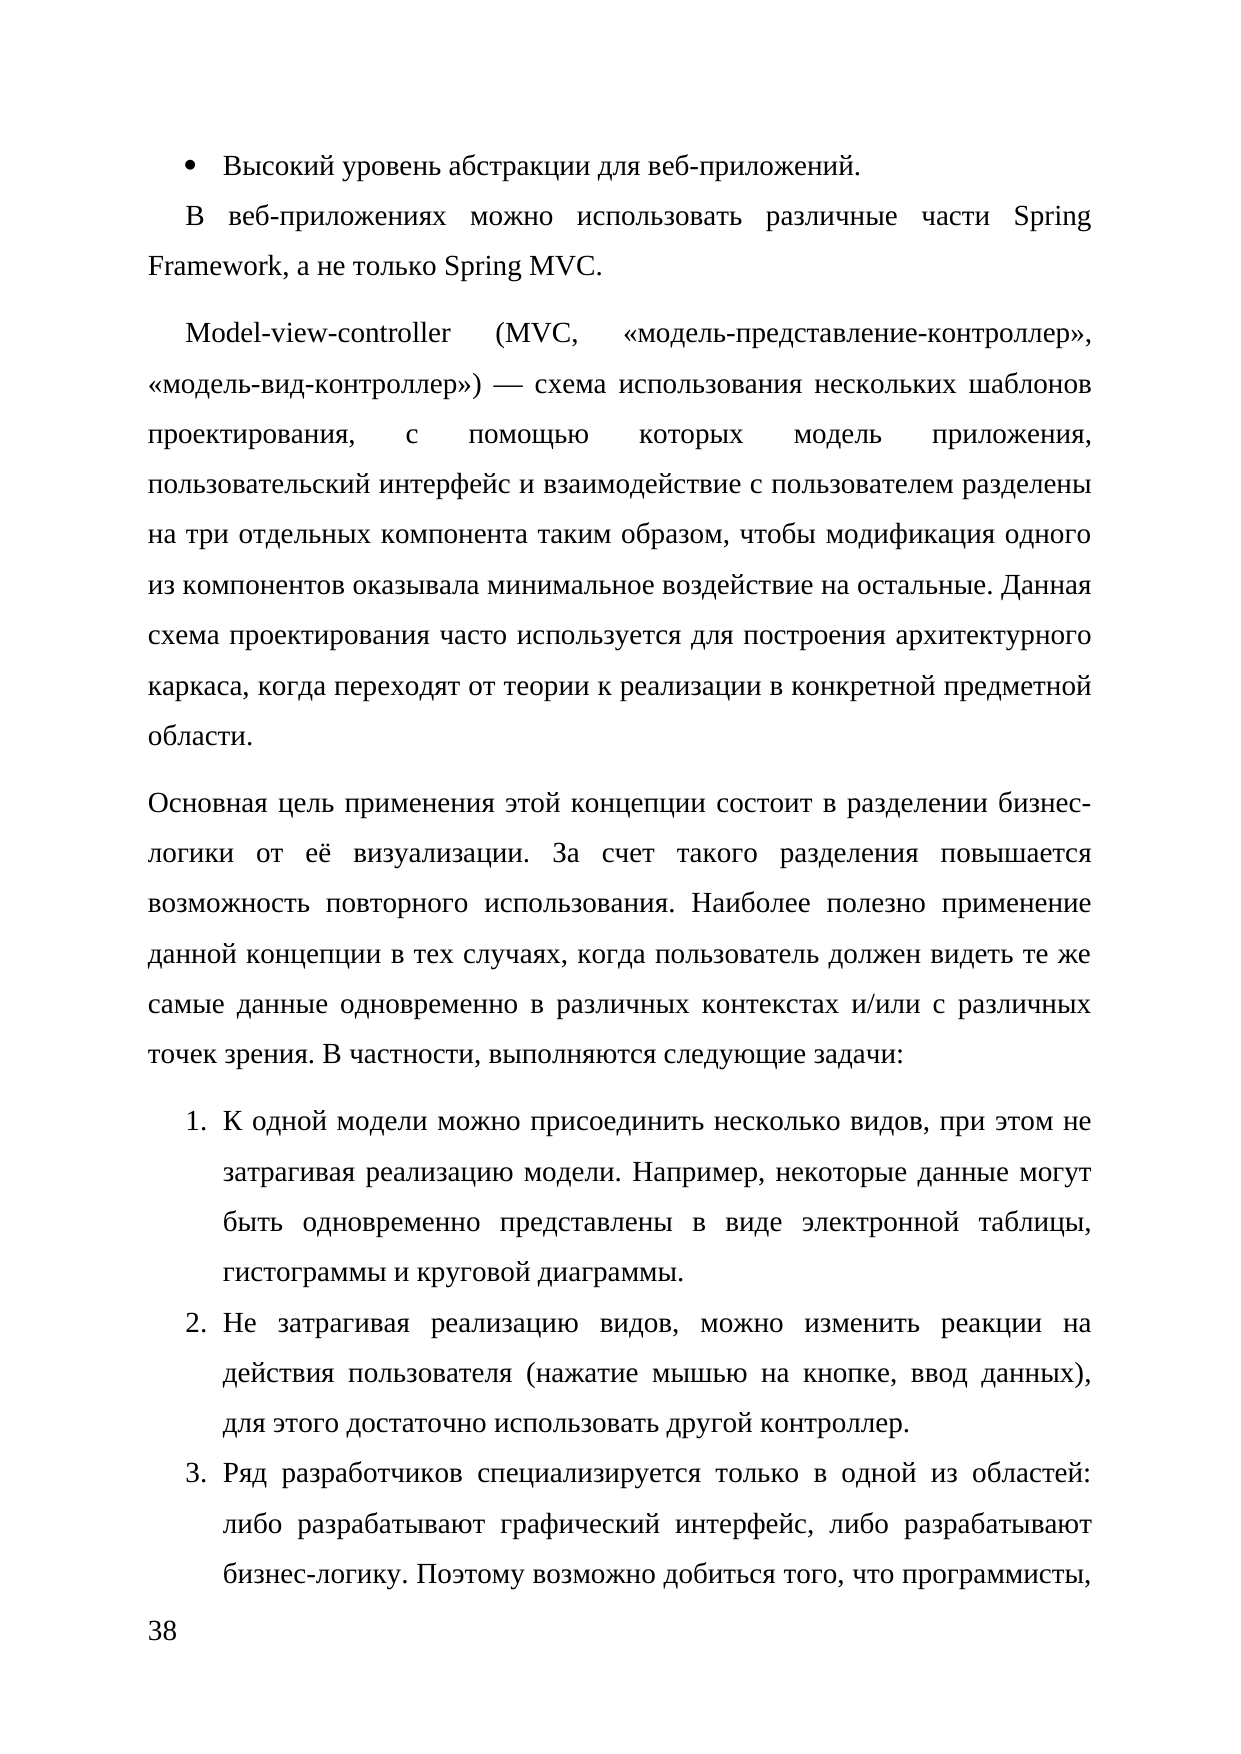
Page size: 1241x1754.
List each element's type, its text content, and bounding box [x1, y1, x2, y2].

text В веб-приложениях можно использовать различные части Spring Framework, а не только Spring MVC. [148, 198, 1092, 282]
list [185, 1456, 1092, 1590]
text Основная цель применения этой концепции состоит в разделении бизнес-логики от её визуализации. За счет такого разделения повышается возможность повторного использования. Наиболее полезно применение данной концепции в тех случаях, когда пользователь должен видеть те же самые данные одновременно в различных контекстах и/или с различных точек зрения. В частности, выполняются следующие задачи: [148, 785, 1092, 1070]
text Model-view-controller (MVC, «модель-представление-контроллер», «модель-вид-контроллер») — схема использования нескольких шаблонов проектирования, с помощью которых модель приложения, пользовательский интерфейс и взаимодействие с пользователем разделены на три отдельных компонента таким образом, чтобы модификация одного из компонентов оказывала минимальное воздействие на остальные. Данная схема проектирования часто используется для построения архитектурного каркаса, когда переходят от теории к реализации в конкретной предметной области. [148, 315, 1092, 751]
list Не затрагивая реализацию видов, можно изменить реакции на действия пользователя (нажатие мышью на кнопке, ввод данных), для этого достаточно использовать другой контроллер. [185, 1305, 1092, 1439]
list Высокий уровень абстракции для веб-приложений. [185, 148, 1092, 181]
list К одной модели можно присоединить несколько видов, при этом не затрагивая реализацию модели. Например, некоторые данные могут быть одновременно представлены в виде электронной таблицы, гистограммы и круговой диаграммы. [185, 1103, 1092, 1288]
